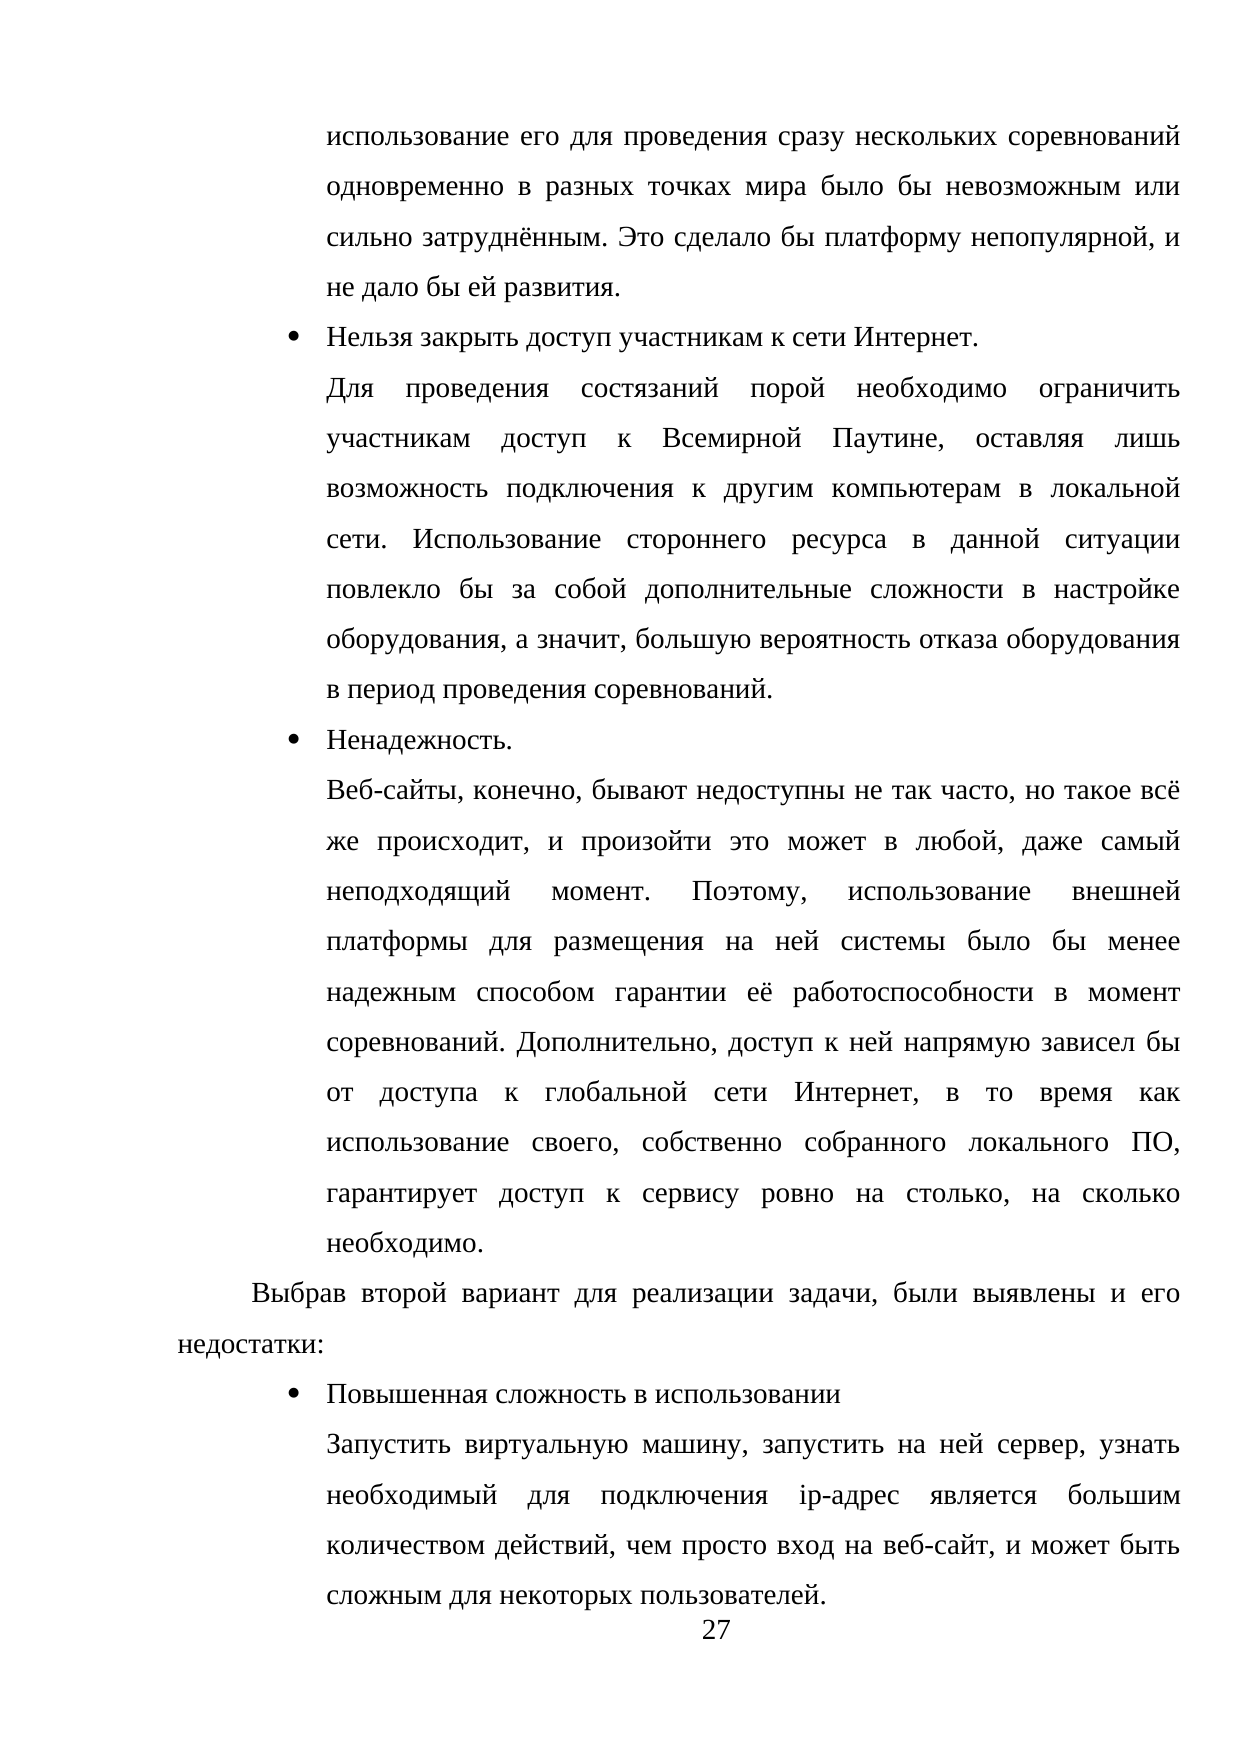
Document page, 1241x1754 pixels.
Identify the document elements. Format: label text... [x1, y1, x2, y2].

list Ненадежность. [288, 722, 1181, 756]
text Выбрав второй вариант для реализации задачи, были выявлены и его недостатки: [177, 1276, 1181, 1359]
list Веб-сайты, конечно, бывают недоступны не так часто, но такое всё же происходит, и произойти это может в любой, даже самый неподходящий момент. Поэтому, использование внешней платформы для размещения на ней системы было бы менее надежным способом гарантии её работоспособности в момент соревнований. Дополнительно, доступ к ней напрямую зависел бы от доступа к глобальной сети Интернет, в то время как использование своего, собственно собранного локального ПО, гарантирует доступ к сервису ровно на столько, на сколько необходимо. [326, 772, 1181, 1259]
list Нельзя закрыть доступ участникам к сети Интернет. [288, 319, 1181, 353]
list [326, 118, 1181, 303]
list Запустить виртуальную машину, запустить на ней сервер, узнать необходимый для подключения ip-адрес является большим количеством действий, чем просто вход на веб-сайт, и может быть сложным для некоторых пользователей. [326, 1427, 1181, 1611]
list Для проведения состязаний порой необходимо ограничить участникам доступ к Всемирной Паутине, оставляя лишь возможность подключения к другим компьютерам в локальной сети. Использование стороннего ресурса в данной ситуации повлекло бы за собой дополнительные сложности в настройке оборудования, а значит, большую вероятность отказа оборудования в период проведения соревнований. [326, 370, 1181, 705]
list Повышенная сложность в использовании [288, 1376, 1181, 1410]
